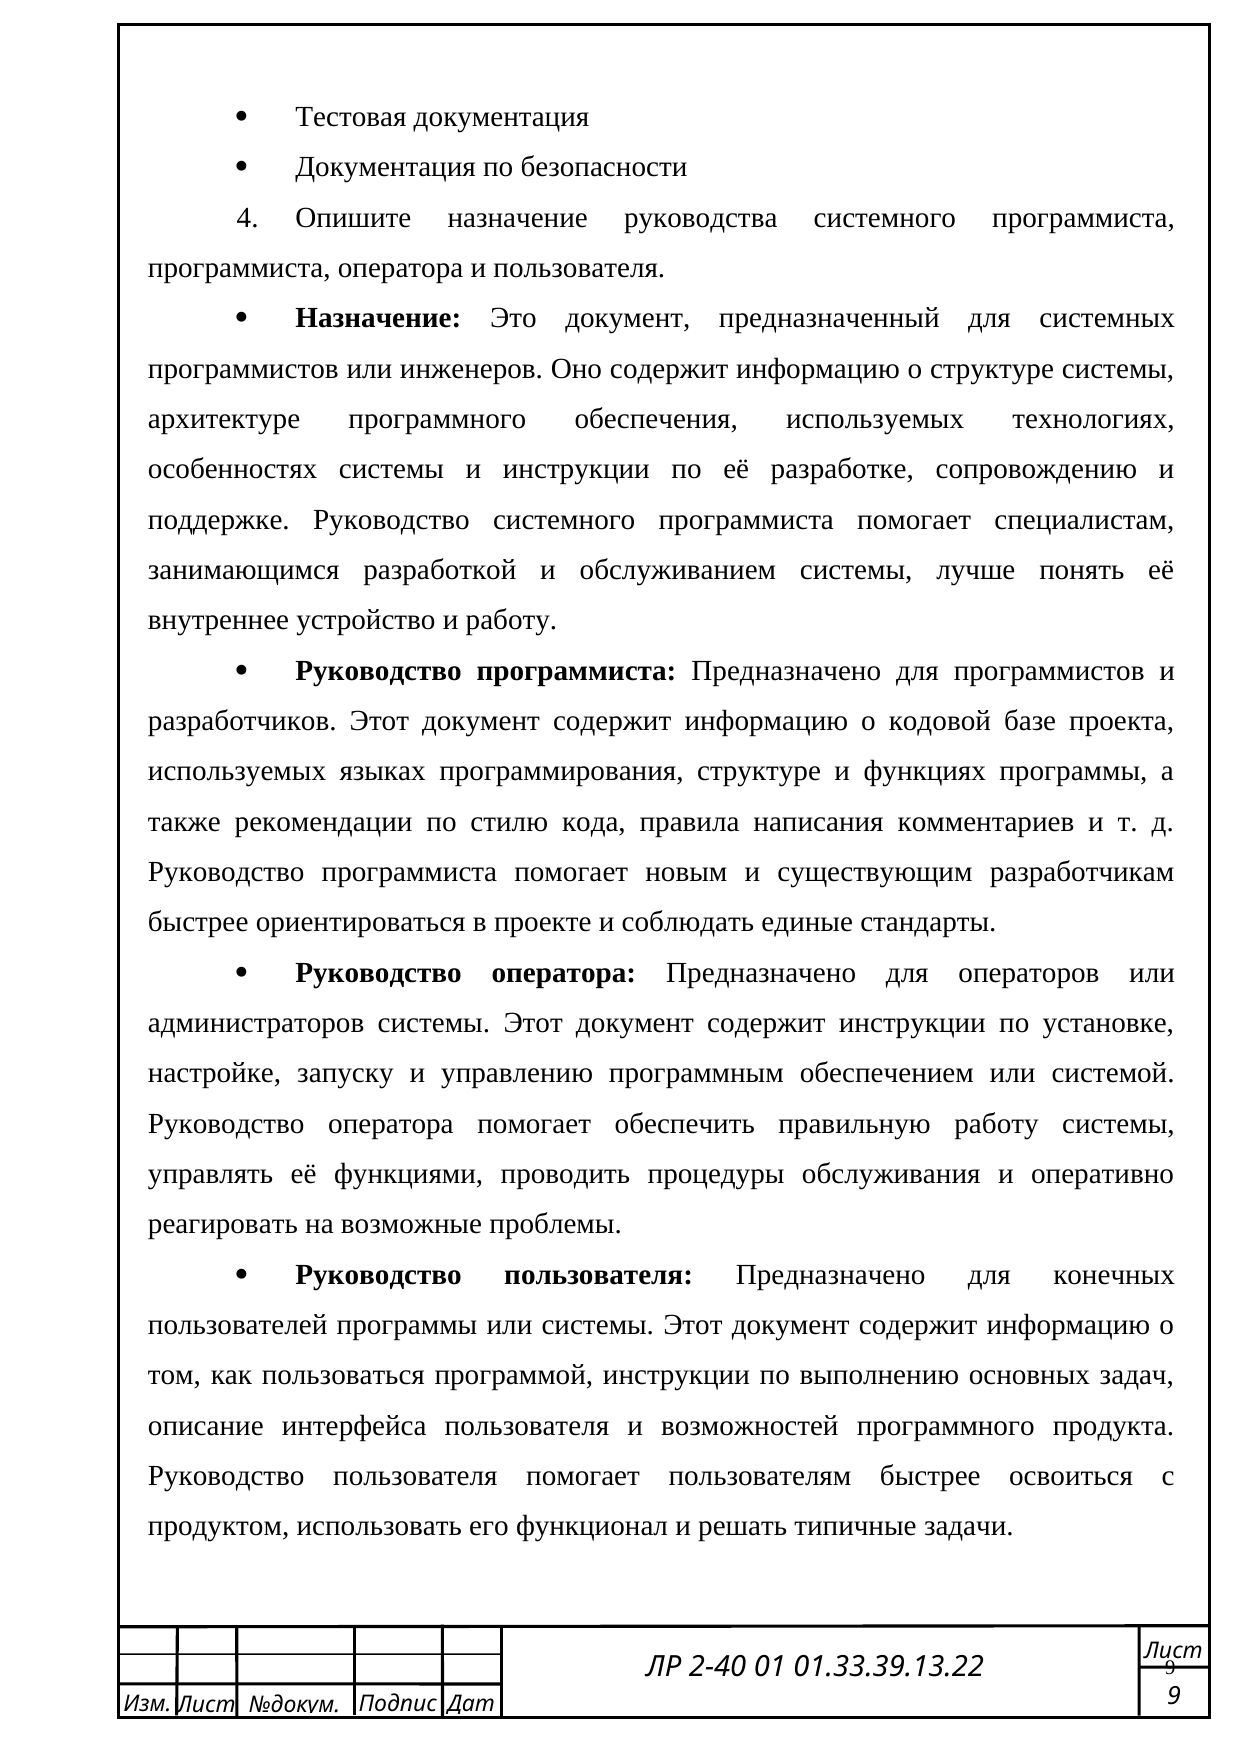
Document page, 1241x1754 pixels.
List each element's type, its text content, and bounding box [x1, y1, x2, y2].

list Назначение: Это документ, предназначенный для системных программистов или инженеров. Оно содержит информацию о структуре системы, архитектуре программного обеспечения, используемых технологиях, особенностях системы и инструкции по её разработке, сопровождению и поддержке. Руководство системного программиста помогает специалистам, занимающимся разработкой и обслуживанием системы, лучше понять её внутреннее устройство и работу. [148, 301, 1175, 636]
list Документация по безопасности [148, 149, 1175, 183]
list Руководство программиста: Предназначено для программистов и разработчиков. Этот документ содержит информацию о кодовой базе проекта, используемых языках программирования, структуре и функциях программы, а также рекомендации по стилю кода, правила написания комментариев и т. д. Руководство программиста помогает новым и существующим разработчикам быстрее ориентироваться в проекте и соблюдать единые стандарты. [148, 653, 1175, 938]
list Опишите назначение руководства системного программиста, программиста, оператора и пользователя. [148, 200, 1175, 284]
list Руководство оператора: Предназначено для операторов или администраторов системы. Этот документ содержит инструкции по установке, настройке, запуску и управлению программным обеспечением или системой. Руководство оператора помогает обеспечить правильную работу системы, управлять её функциями, проводить процедуры обслуживания и оперативно реагировать на возможные проблемы. [148, 955, 1175, 1240]
list Руководство пользователя: Предназначено для конечных пользователей программы или системы. Этот документ содержит информацию о том, как пользоваться программой, инструкции по выполнению основных задач, описание интерфейса пользователя и возможностей программного продукта. Руководство пользователя помогает пользователям быстрее освоиться с продуктом, использовать его функционал и решать типичные задачи. [148, 1257, 1175, 1542]
list Тестовая документация [148, 99, 1175, 133]
